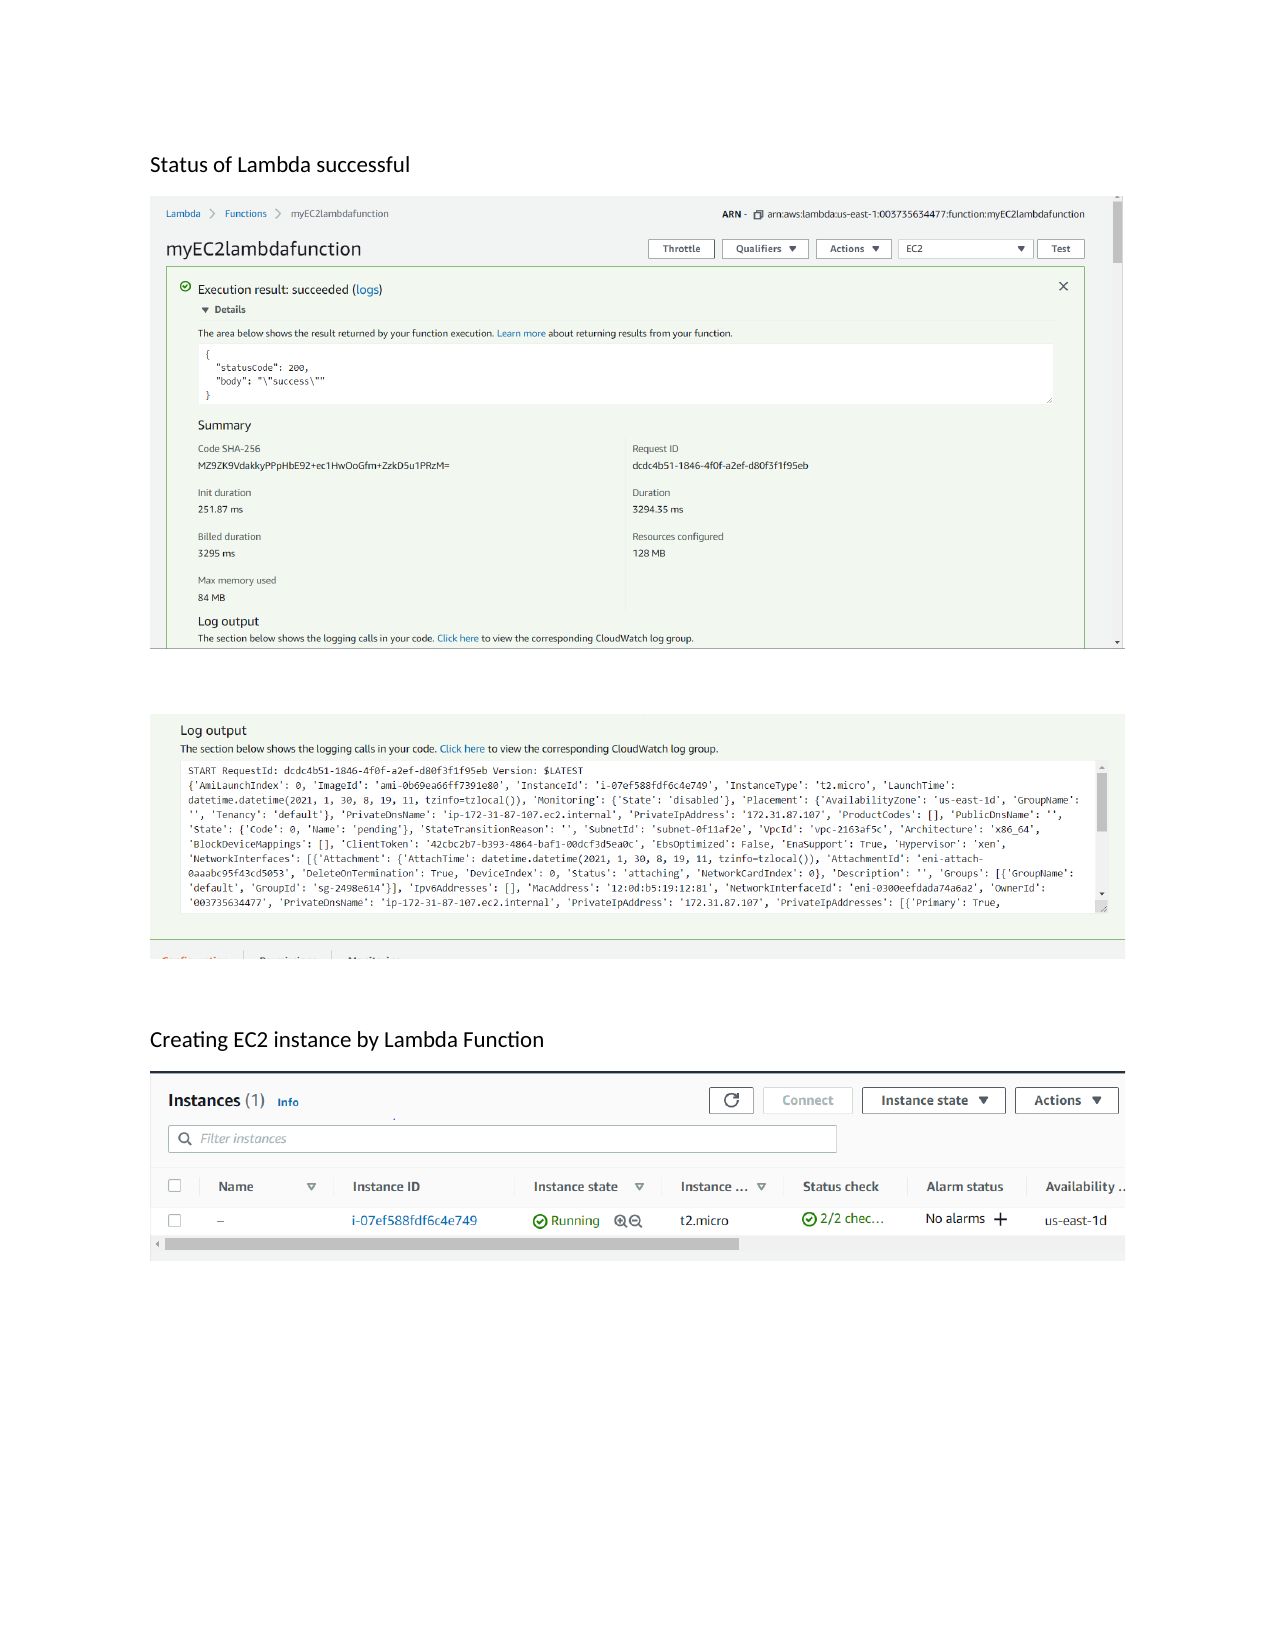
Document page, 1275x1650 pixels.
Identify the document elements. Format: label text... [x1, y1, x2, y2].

picture [150, 714, 1125, 959]
picture [150, 1071, 1125, 1261]
text Creating EC2 instance by Lambda Function [150, 1025, 1125, 1053]
picture [150, 196, 1125, 649]
text Status of Lambda successful [150, 150, 1125, 178]
